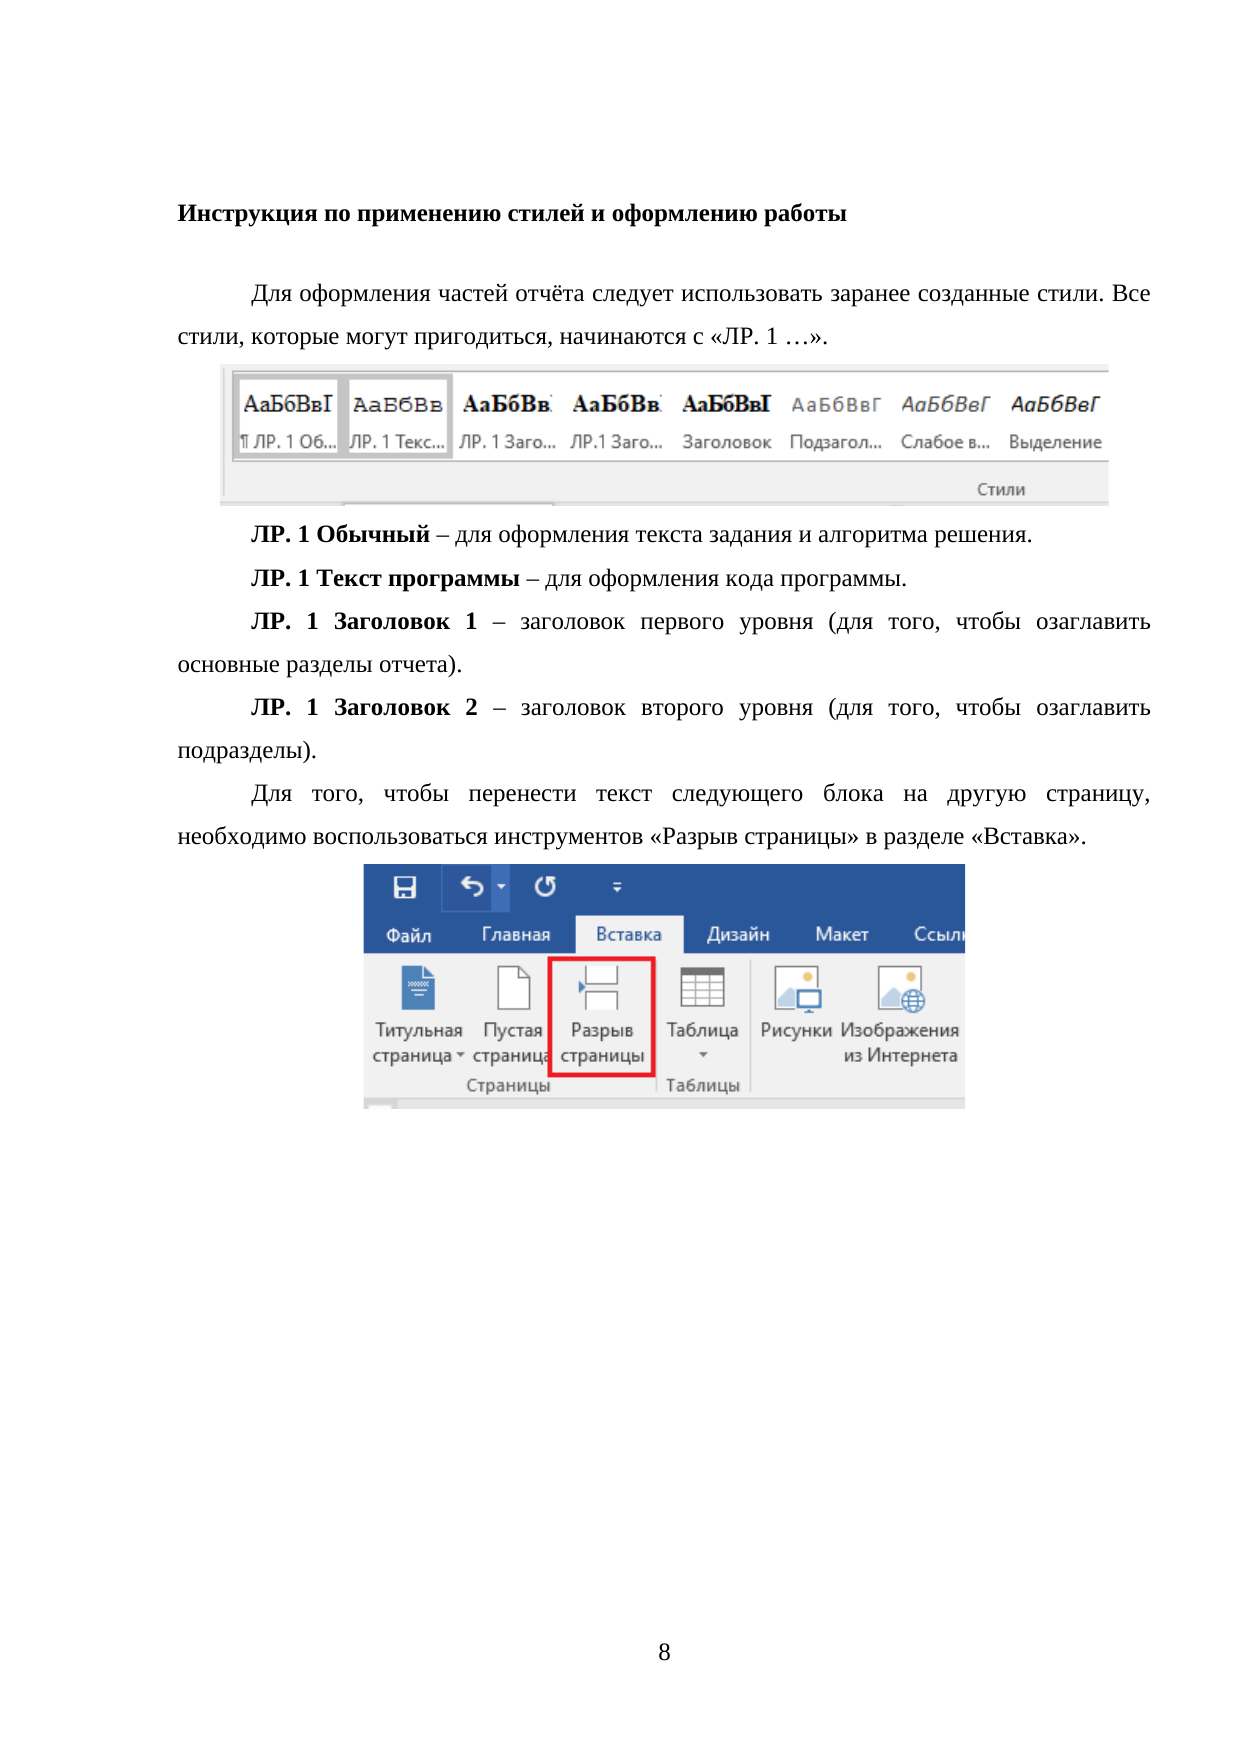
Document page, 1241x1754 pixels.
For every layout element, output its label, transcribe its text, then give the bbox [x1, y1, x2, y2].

text ЛР. 1 Заголовок 1 – заголовок первого уровня (для того, чтобы озаглавить основные разделы отчета). [177, 606, 1152, 678]
text Для оформления частей отчёта следует использовать заранее созданные стили. Все стили, которые могут пригодиться, начинаются с «ЛР. 1 …». [177, 278, 1152, 350]
picture [219, 364, 1109, 506]
text ЛР. 1 Обычный – для оформления текста задания и алгоритма решения. [177, 519, 1152, 548]
picture [363, 864, 966, 1109]
text ЛР. 1 Заголовок 2 – заголовок второго уровня (для того, чтобы озаглавить подразделы). [177, 692, 1152, 764]
text ЛР. 1 Текст программы – для оформления кода программы. [177, 563, 1152, 591]
subtitle Инструкция по применению стилей и оформлению работы [177, 198, 1152, 226]
text Для того, чтобы перенести текст следующего блока на другую страницу, необходимо воспользоваться инструментов «Разрыв страницы» в разделе «Вставка». [177, 778, 1152, 850]
